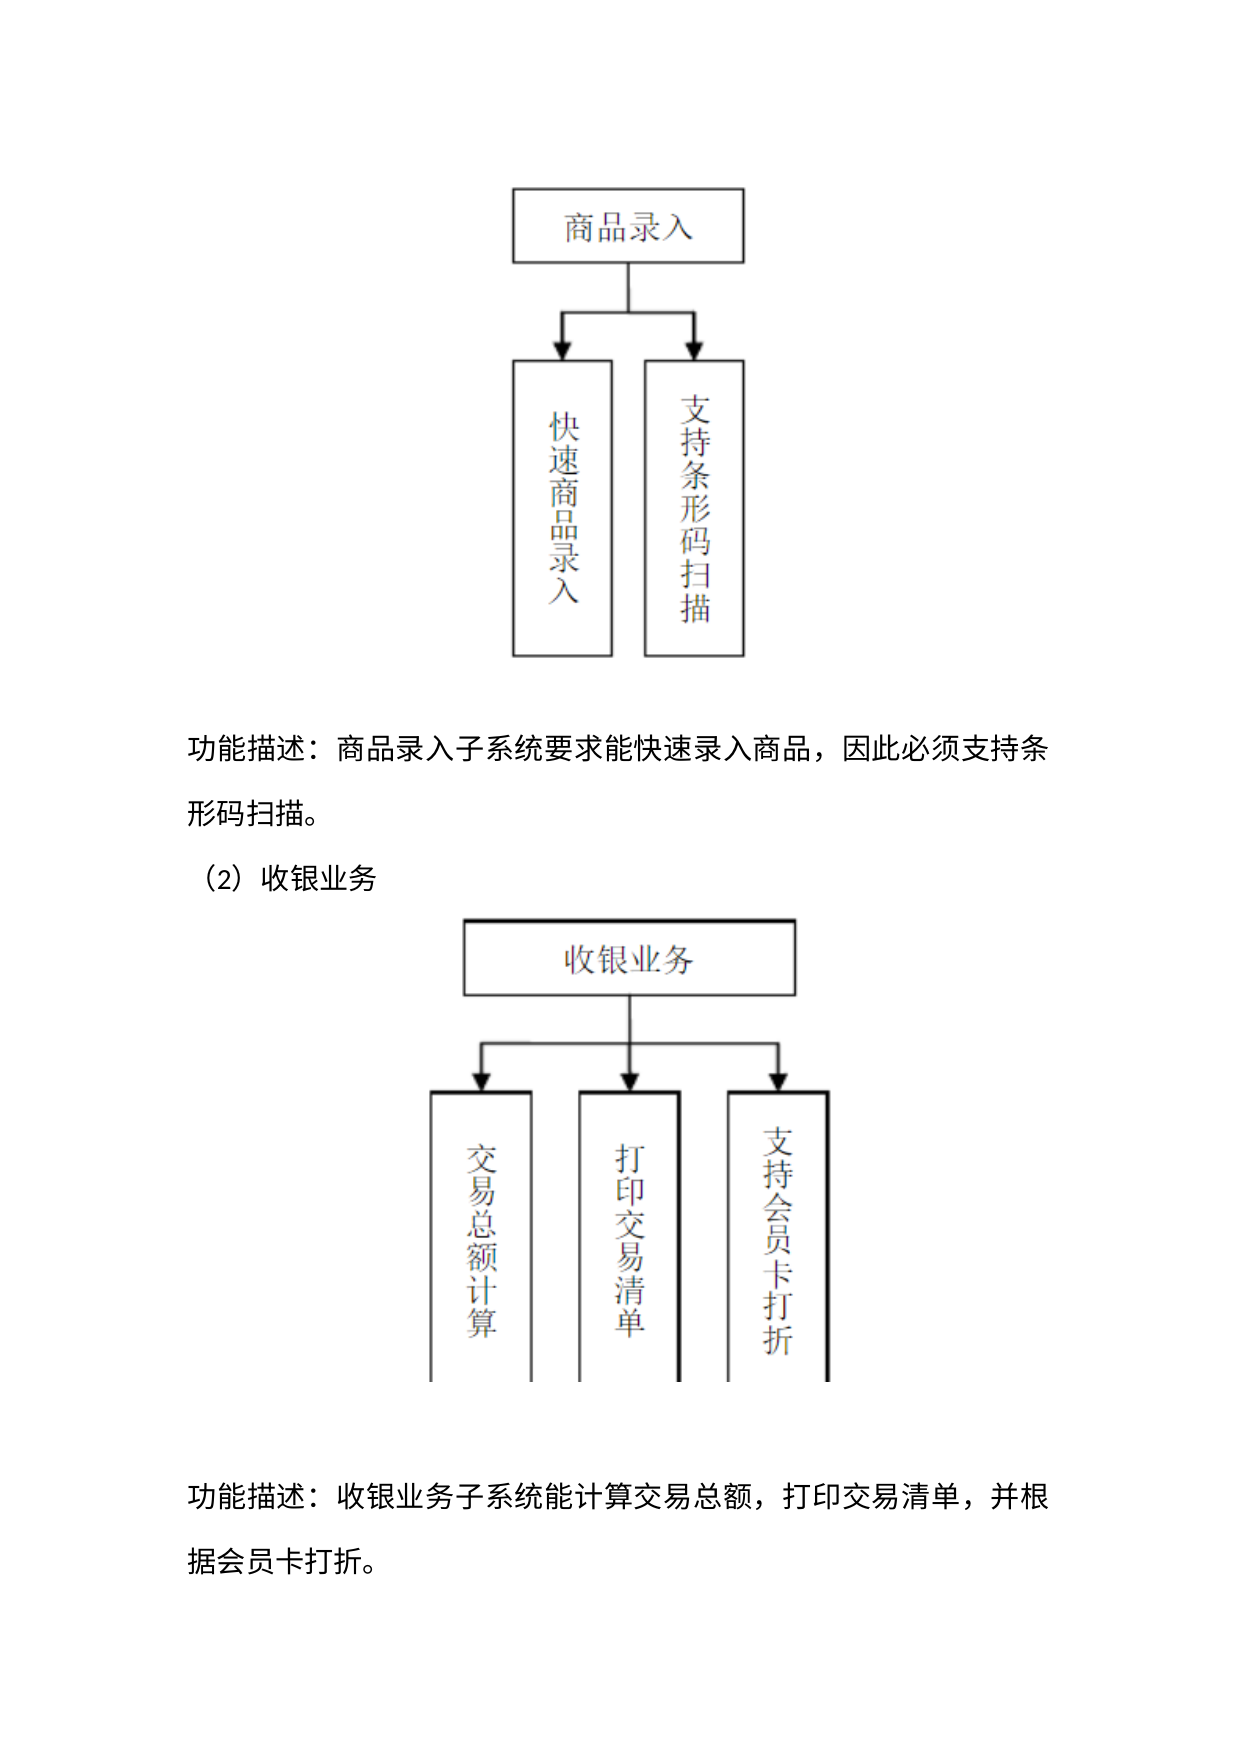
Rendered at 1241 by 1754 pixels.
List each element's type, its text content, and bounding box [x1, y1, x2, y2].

picture [267, 162, 973, 683]
list 功能描述：收银业务子系统能计算交易总额，打印交易清单，并根据会员卡打折。 [187, 1462, 1053, 1592]
list 收银业务 [187, 844, 1053, 909]
list 功能描述：商品录入子系统要求能快速录入商品，因此必须支持条形码扫描。 [187, 714, 1053, 844]
picture [271, 909, 970, 1382]
